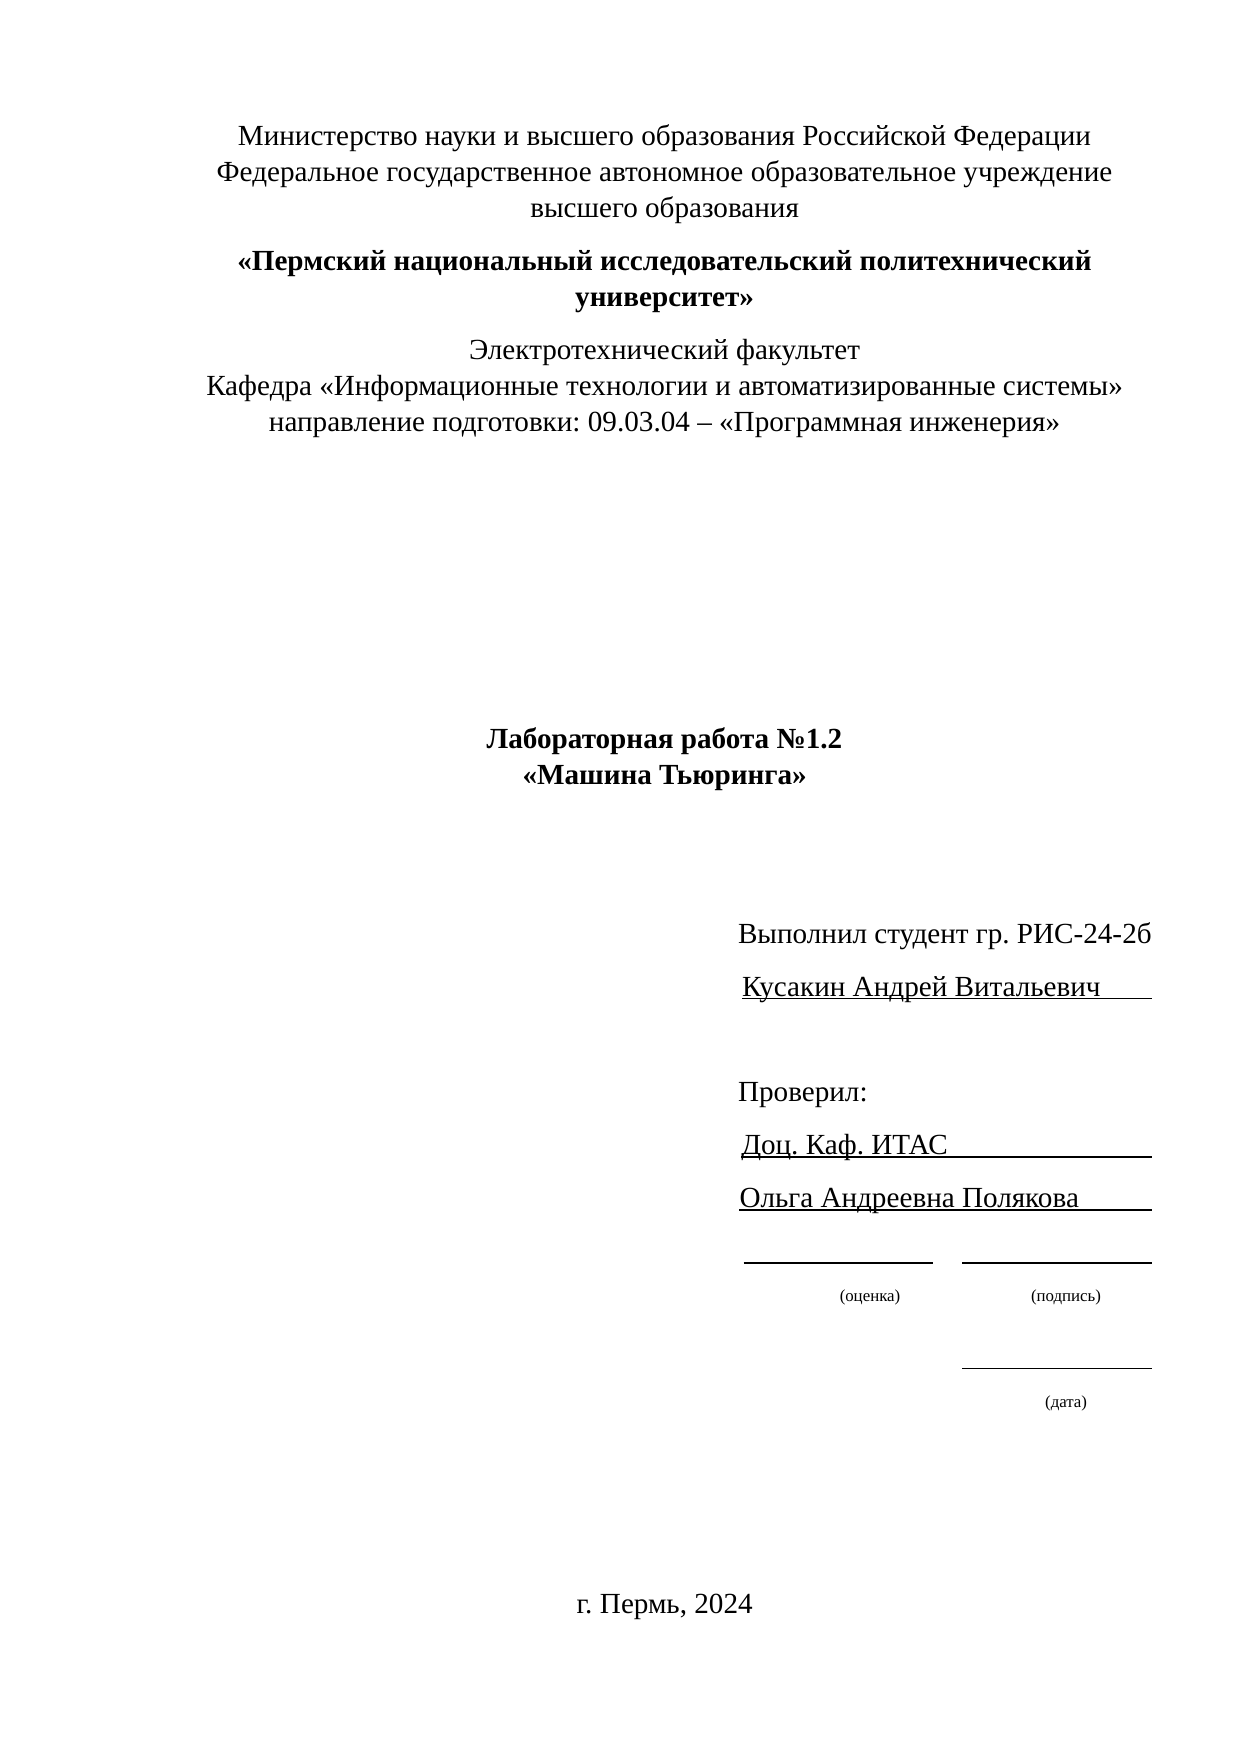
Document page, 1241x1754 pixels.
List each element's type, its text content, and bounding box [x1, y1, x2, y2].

text (дата) [177, 1391, 1146, 1425]
text «Пермский национальный исследовательский политехнический университет» [177, 243, 1152, 313]
text Доц. Каф. ИТАС [177, 1127, 1152, 1161]
text Выполнил студент гр. РИС-24-2б [177, 916, 1152, 949]
text Электротехнический факультет Кафедра «Информационные технологии и автоматизированные системы» направление подготовки: 09.03.04 – «Программная инженерия» [177, 332, 1152, 438]
text Проверил: [177, 1074, 1152, 1108]
text г. Пермь, 2024 [177, 1550, 1152, 1619]
text Лабораторная работа №1.2 «Машина Тьюринга» [177, 721, 1152, 791]
text Министерство науки и высшего образования Российской Федерации Федеральное государственное автономное образовательное учреждение высшего образования [177, 118, 1152, 224]
text (оценка) (подпись) [177, 1286, 1152, 1319]
text Ольга Андреевна Полякова [177, 1180, 1152, 1213]
text Кусакин Андрей Витальевич [177, 969, 1152, 1002]
